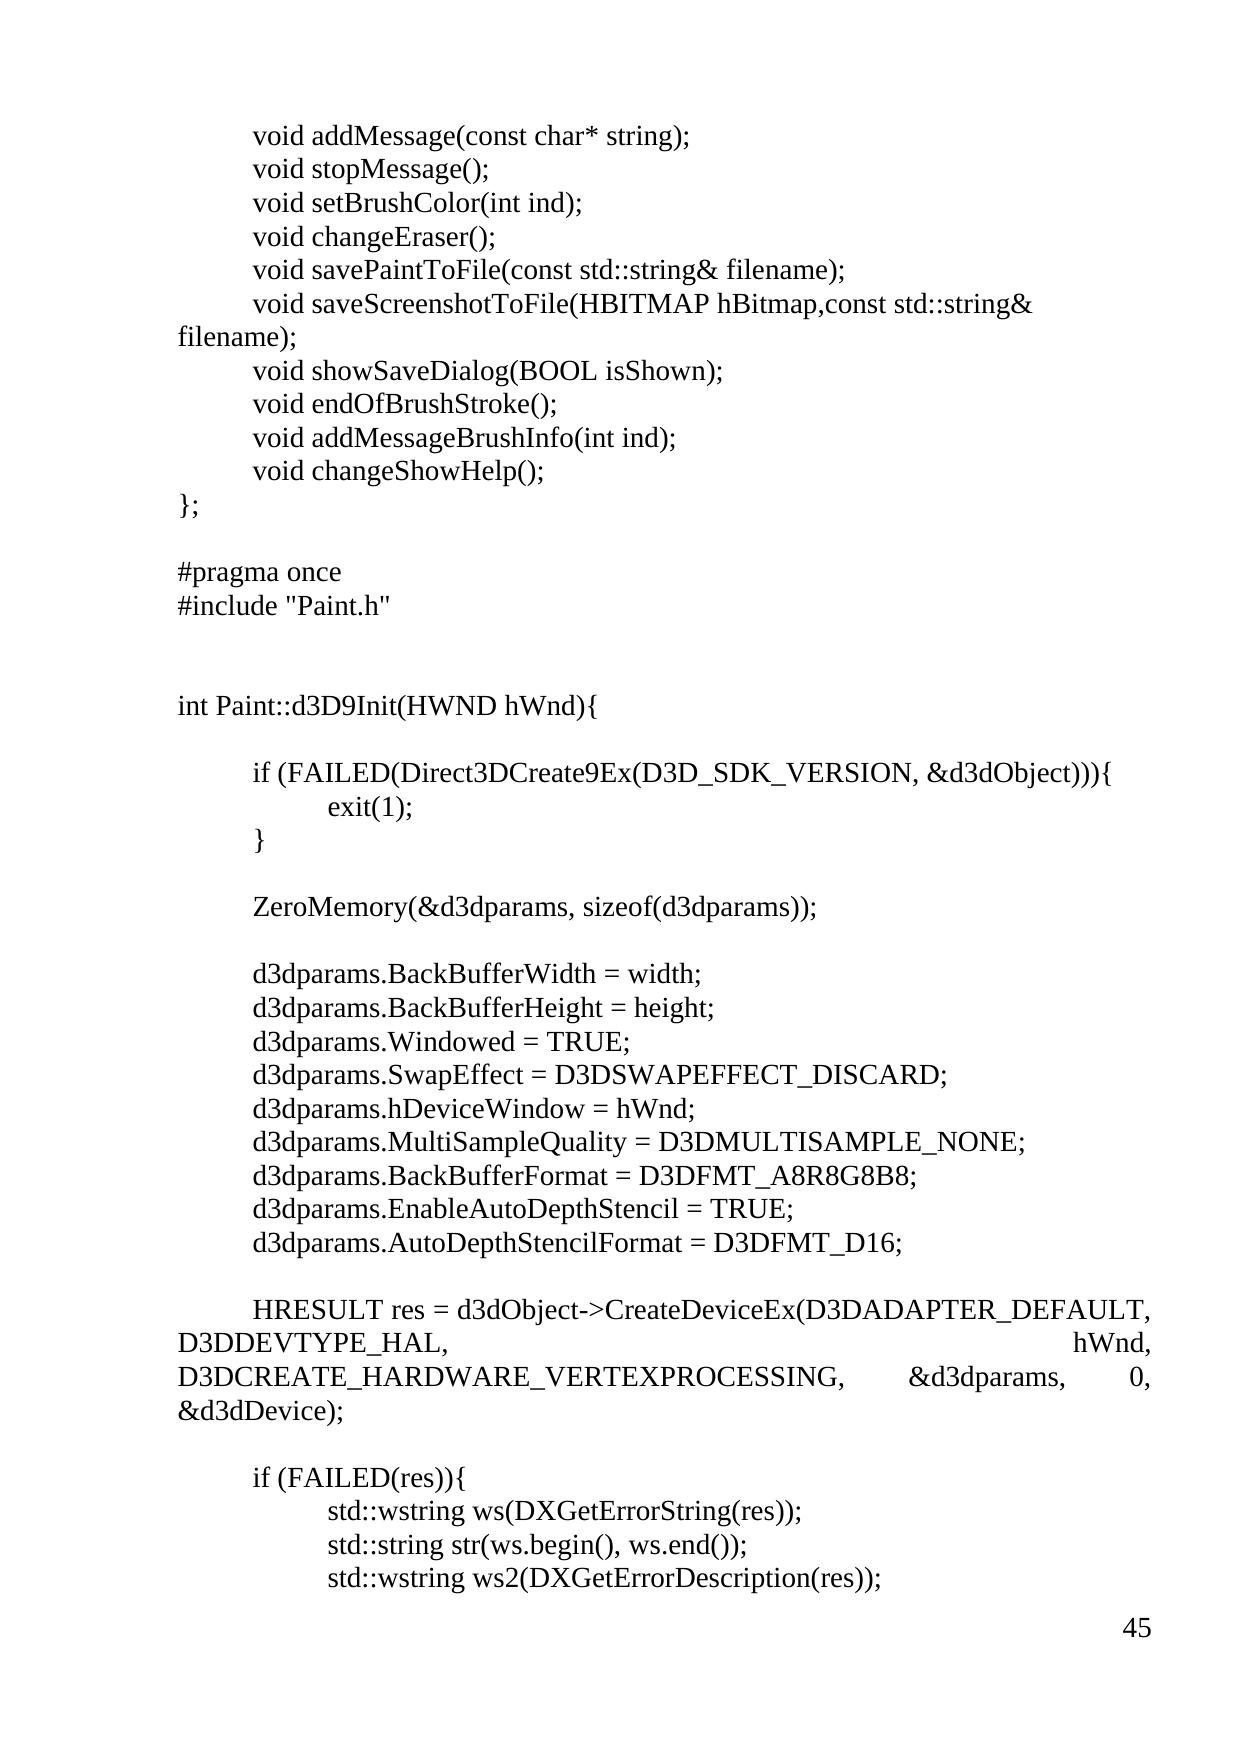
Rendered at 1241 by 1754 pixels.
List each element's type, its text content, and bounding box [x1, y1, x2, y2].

text d3dparams.BackBufferHeight = height; [177, 990, 1152, 1024]
text d3dparams.AutoDepthStencilFormat = D3DFMT_D16; [177, 1225, 1152, 1258]
text #include "Paint.h" [177, 588, 1152, 621]
text d3dparams.SwapEffect = D3DSWAPEFFECT_DISCARD; [177, 1057, 1152, 1091]
text void setBrushColor(int ind); [177, 185, 1152, 219]
text d3dparams.MultiSampleQuality = D3DMULTISAMPLE_NONE; [177, 1124, 1152, 1158]
text std::wstring ws(DXGetErrorString(res)); [177, 1493, 1152, 1527]
text } [177, 822, 1152, 856]
text if (FAILED(res)){ [177, 1460, 1152, 1493]
text d3dparams.Windowed = TRUE; [177, 1024, 1152, 1057]
text }; [177, 487, 1152, 554]
text d3dparams.hDeviceWindow = hWnd; [177, 1091, 1152, 1124]
text void stopMessage(); [177, 152, 1152, 185]
text void changeEraser(); [177, 219, 1152, 252]
text void endOfBrushStroke(); [177, 386, 1152, 420]
text std::string str(ws.begin(), ws.end()); [177, 1527, 1152, 1560]
text HRESULT res = d3dObject->CreateDeviceEx(D3DADAPTER_DEFAULT, D3DDEVTYPE_HAL, hWnd, D3DCREATE_HARDWARE_VERTEXPROCESSING, &d3dparams, 0, &d3dDevice); [177, 1292, 1152, 1426]
text d3dparams.BackBufferWidth = width; [177, 957, 1152, 990]
text int Paint::d3D9Init(HWND hWnd){ [177, 688, 1152, 722]
text void saveScreenshotToFile(HBITMAP hBitmap,const std::string& filename); [177, 286, 1152, 353]
text if (FAILED(Direct3DCreate9Ex(D3D_SDK_VERSION, &d3dObject))){ [177, 755, 1152, 789]
text #pragma once [177, 554, 1152, 588]
text void changeShowHelp(); [177, 453, 1152, 487]
text void showSaveDialog(BOOL isShown); [177, 353, 1152, 386]
text void addMessage(const char* string); [177, 118, 1152, 152]
text exit(1); [177, 789, 1152, 822]
text d3dparams.BackBufferFormat = D3DFMT_A8R8G8B8; [177, 1158, 1152, 1191]
text d3dparams.EnableAutoDepthStencil = TRUE; [177, 1191, 1152, 1225]
text ZeroMemory(&d3dparams, sizeof(d3dparams)); [177, 889, 1152, 923]
text void addMessageBrushInfo(int ind); [177, 420, 1152, 453]
text std::wstring ws2(DXGetErrorDescription(res)); [177, 1560, 1152, 1594]
text void savePaintToFile(const std::string& filename); [177, 252, 1152, 286]
